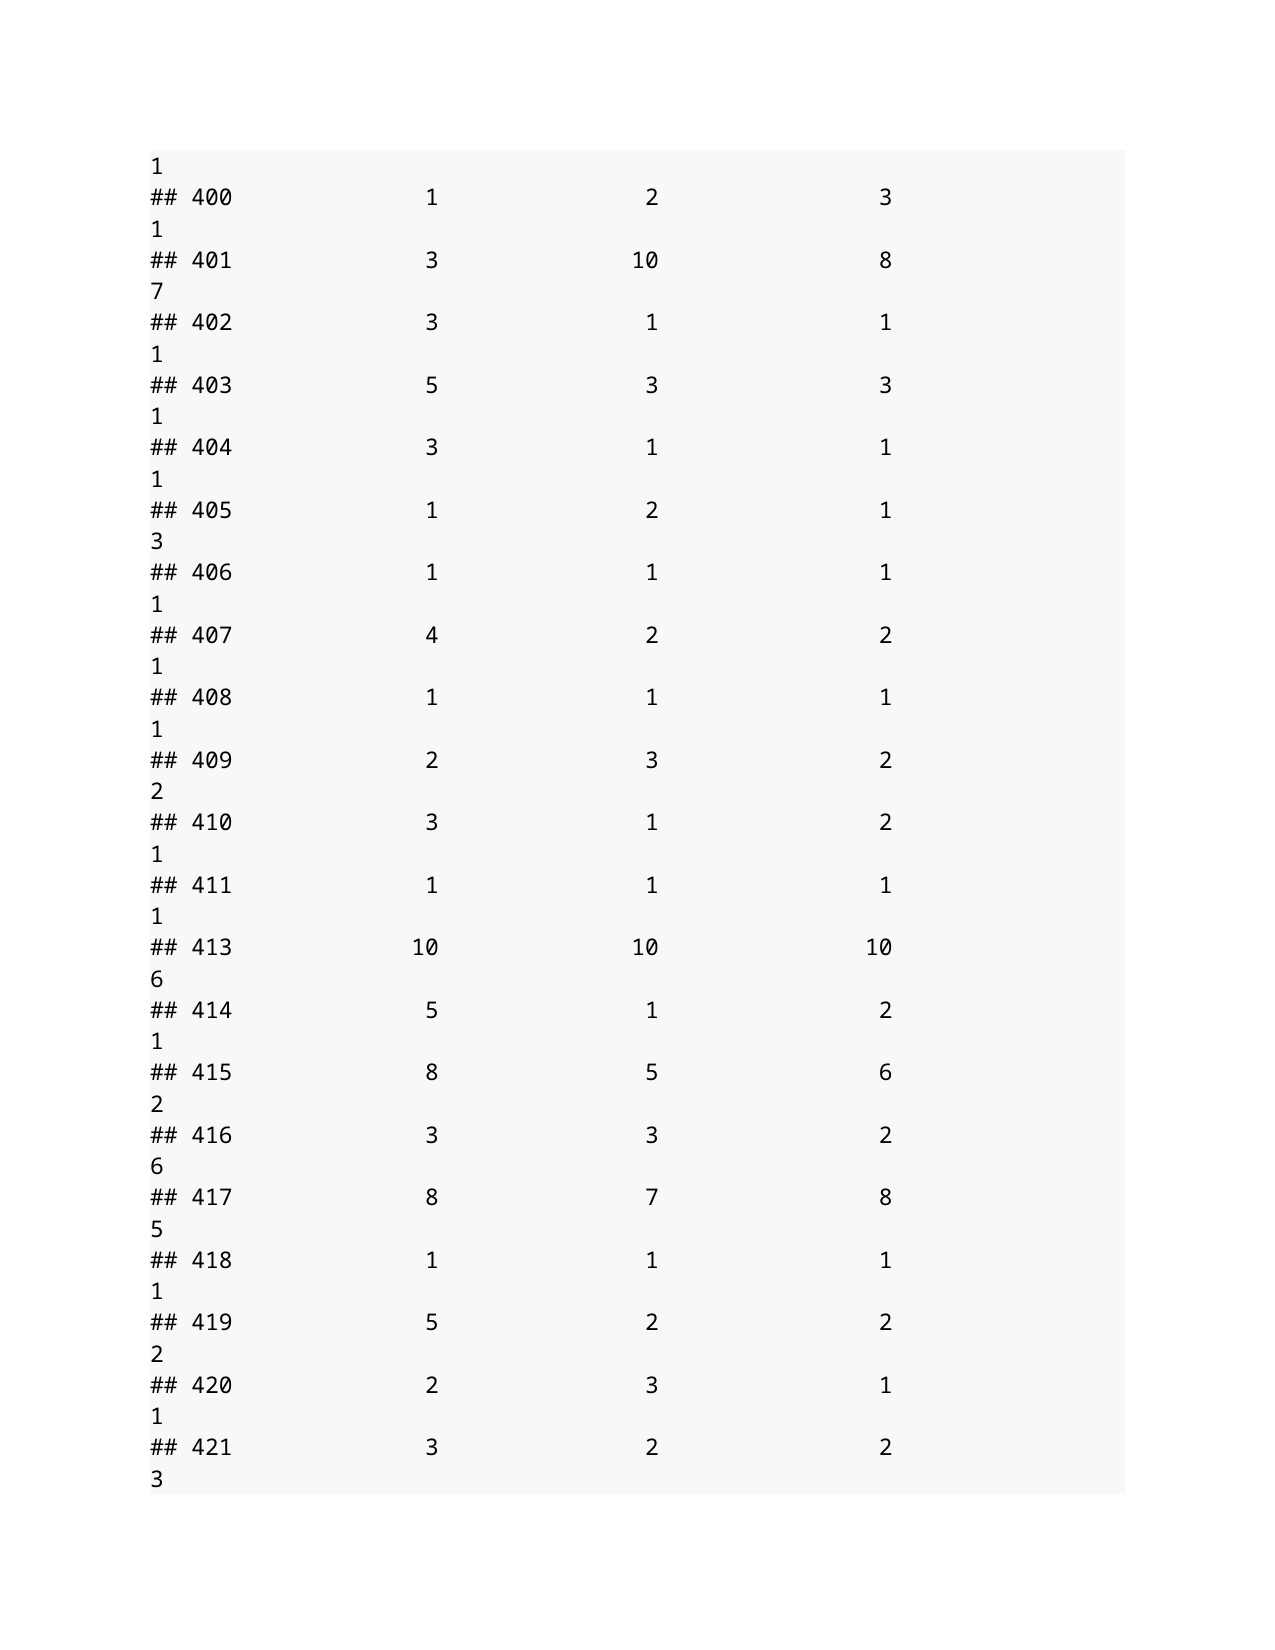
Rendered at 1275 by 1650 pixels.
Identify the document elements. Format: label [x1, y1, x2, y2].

text [150, 150, 1125, 1494]
